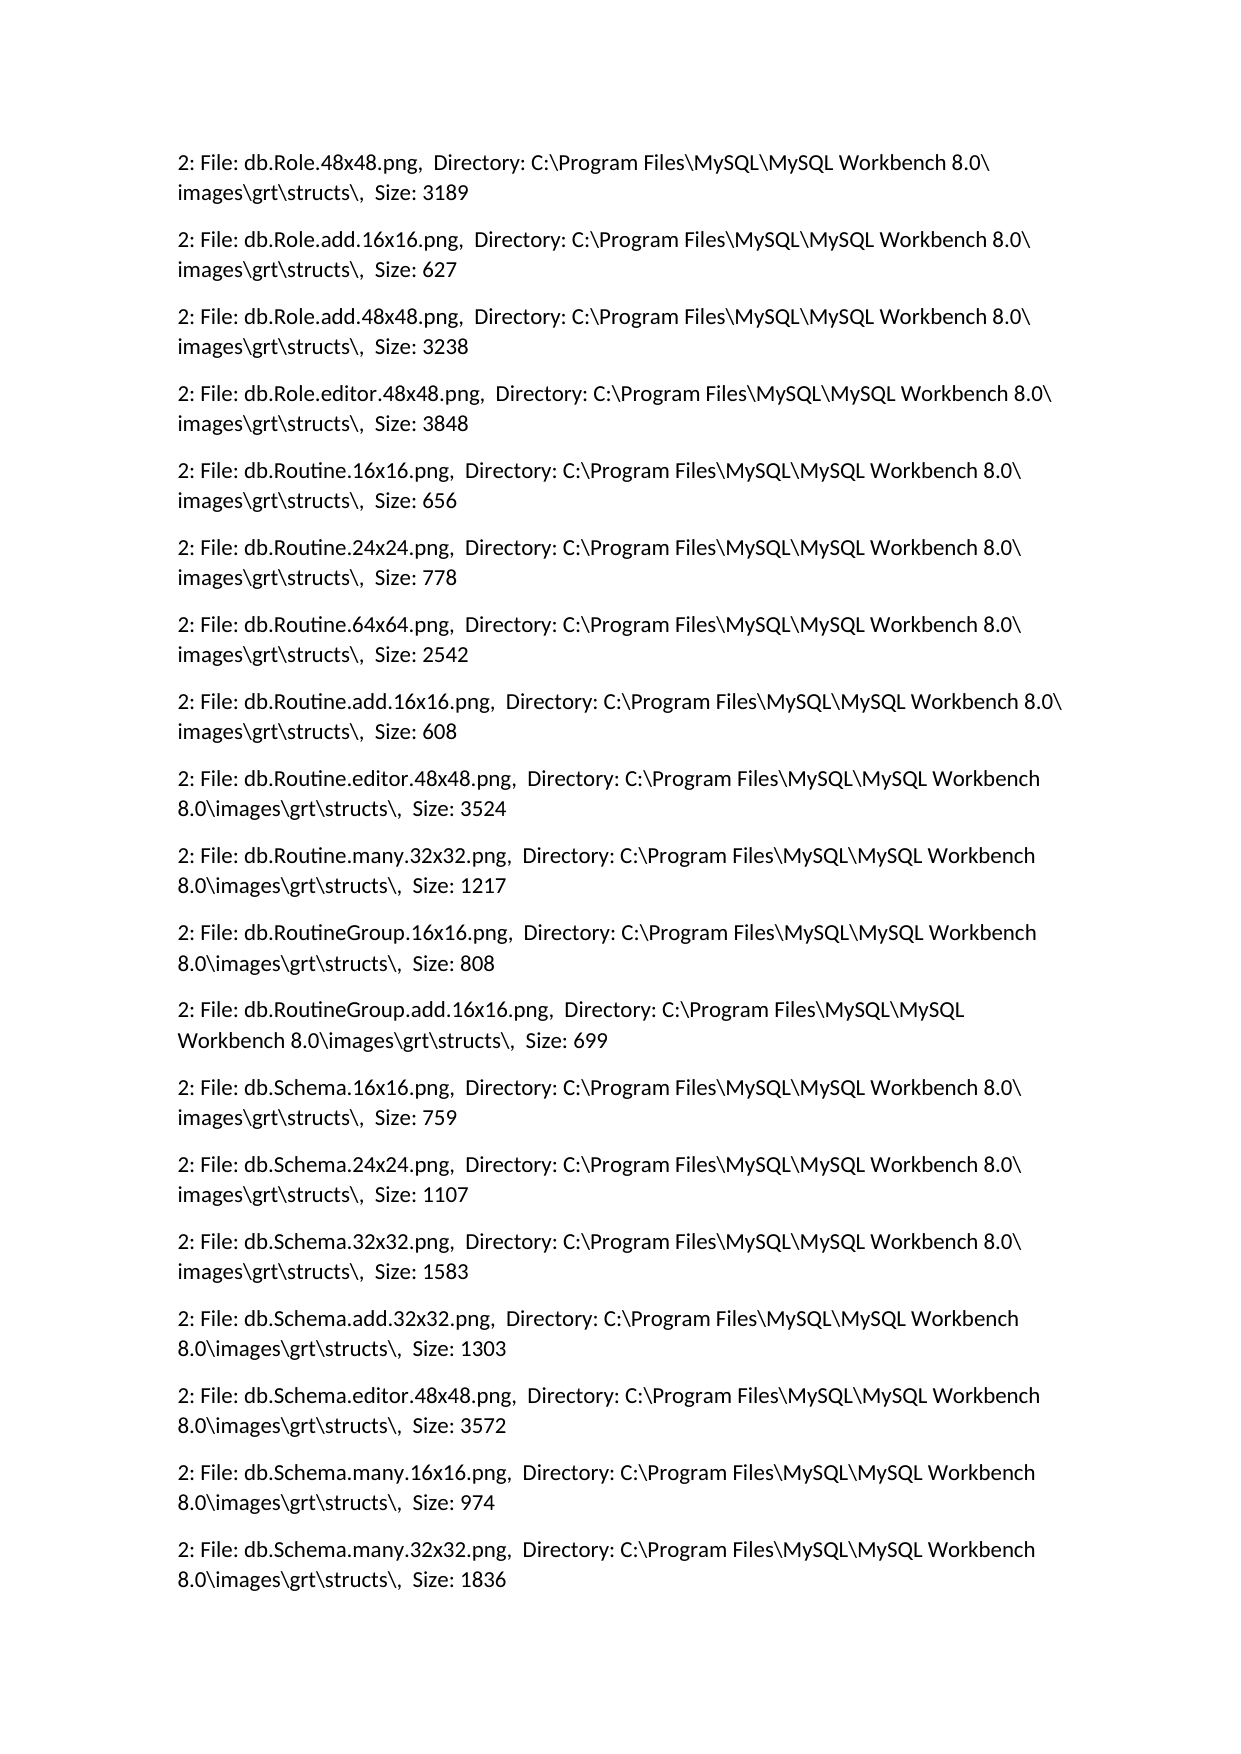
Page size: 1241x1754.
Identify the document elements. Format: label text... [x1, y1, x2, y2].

text 2: File: db.Schema.32x32.png, Directory: C:\Program Files\MySQL\MySQL Workbench 8.0\images\grt\structs\, Size: 1583 [177, 1227, 1063, 1285]
text 2: File: db.Role.add.16x16.png, Directory: C:\Program Files\MySQL\MySQL Workbench 8.0\images\grt\structs\, Size: 627 [177, 225, 1063, 283]
text 2: File: db.Schema.24x24.png, Directory: C:\Program Files\MySQL\MySQL Workbench 8.0\images\grt\structs\, Size: 1107 [177, 1150, 1063, 1208]
text 2: File: db.Schema.add.32x32.png, Directory: C:\Program Files\MySQL\MySQL Workbench 8.0\images\grt\structs\, Size: 1303 [177, 1304, 1063, 1362]
text 2: File: db.RoutineGroup.16x16.png, Directory: C:\Program Files\MySQL\MySQL Workbench 8.0\images\grt\structs\, Size: 808 [177, 918, 1063, 977]
text 2: File: db.Routine.64x64.png, Directory: C:\Program Files\MySQL\MySQL Workbench 8.0\images\grt\structs\, Size: 2542 [177, 610, 1063, 668]
text 2: File: db.Schema.editor.48x48.png, Directory: C:\Program Files\MySQL\MySQL Workbench 8.0\images\grt\structs\, Size: 3572 [177, 1381, 1063, 1439]
text 2: File: db.Routine.16x16.png, Directory: C:\Program Files\MySQL\MySQL Workbench 8.0\images\grt\structs\, Size: 656 [177, 456, 1063, 514]
text 2: File: db.Schema.16x16.png, Directory: C:\Program Files\MySQL\MySQL Workbench 8.0\images\grt\structs\, Size: 759 [177, 1073, 1063, 1131]
text 2: File: db.Role.add.48x48.png, Directory: C:\Program Files\MySQL\MySQL Workbench 8.0\images\grt\structs\, Size: 3238 [177, 302, 1063, 360]
text 2: File: db.Role.editor.48x48.png, Directory: C:\Program Files\MySQL\MySQL Workbench 8.0\images\grt\structs\, Size: 3848 [177, 379, 1063, 437]
text 2: File: db.Routine.many.32x32.png, Directory: C:\Program Files\MySQL\MySQL Workbench 8.0\images\grt\structs\, Size: 1217 [177, 841, 1063, 899]
text 2: File: db.Schema.many.16x16.png, Directory: C:\Program Files\MySQL\MySQL Workbench 8.0\images\grt\structs\, Size: 974 [177, 1458, 1063, 1516]
text 2: File: db.Routine.editor.48x48.png, Directory: C:\Program Files\MySQL\MySQL Workbench 8.0\images\grt\structs\, Size: 3524 [177, 764, 1063, 822]
text 2: File: db.Role.48x48.png, Directory: C:\Program Files\MySQL\MySQL Workbench 8.0\images\grt\structs\, Size: 3189 [177, 148, 1063, 206]
text 2: File: db.Schema.many.32x32.png, Directory: C:\Program Files\MySQL\MySQL Workbench 8.0\images\grt\structs\, Size: 1836 [177, 1535, 1063, 1593]
text 2: File: db.Routine.add.16x16.png, Directory: C:\Program Files\MySQL\MySQL Workbench 8.0\images\grt\structs\, Size: 608 [177, 687, 1063, 745]
text 2: File: db.Routine.24x24.png, Directory: C:\Program Files\MySQL\MySQL Workbench 8.0\images\grt\structs\, Size: 778 [177, 533, 1063, 591]
text 2: File: db.RoutineGroup.add.16x16.png, Directory: C:\Program Files\MySQL\MySQL Workbench 8.0\images\grt\structs\, Size: 699 [177, 996, 1063, 1054]
